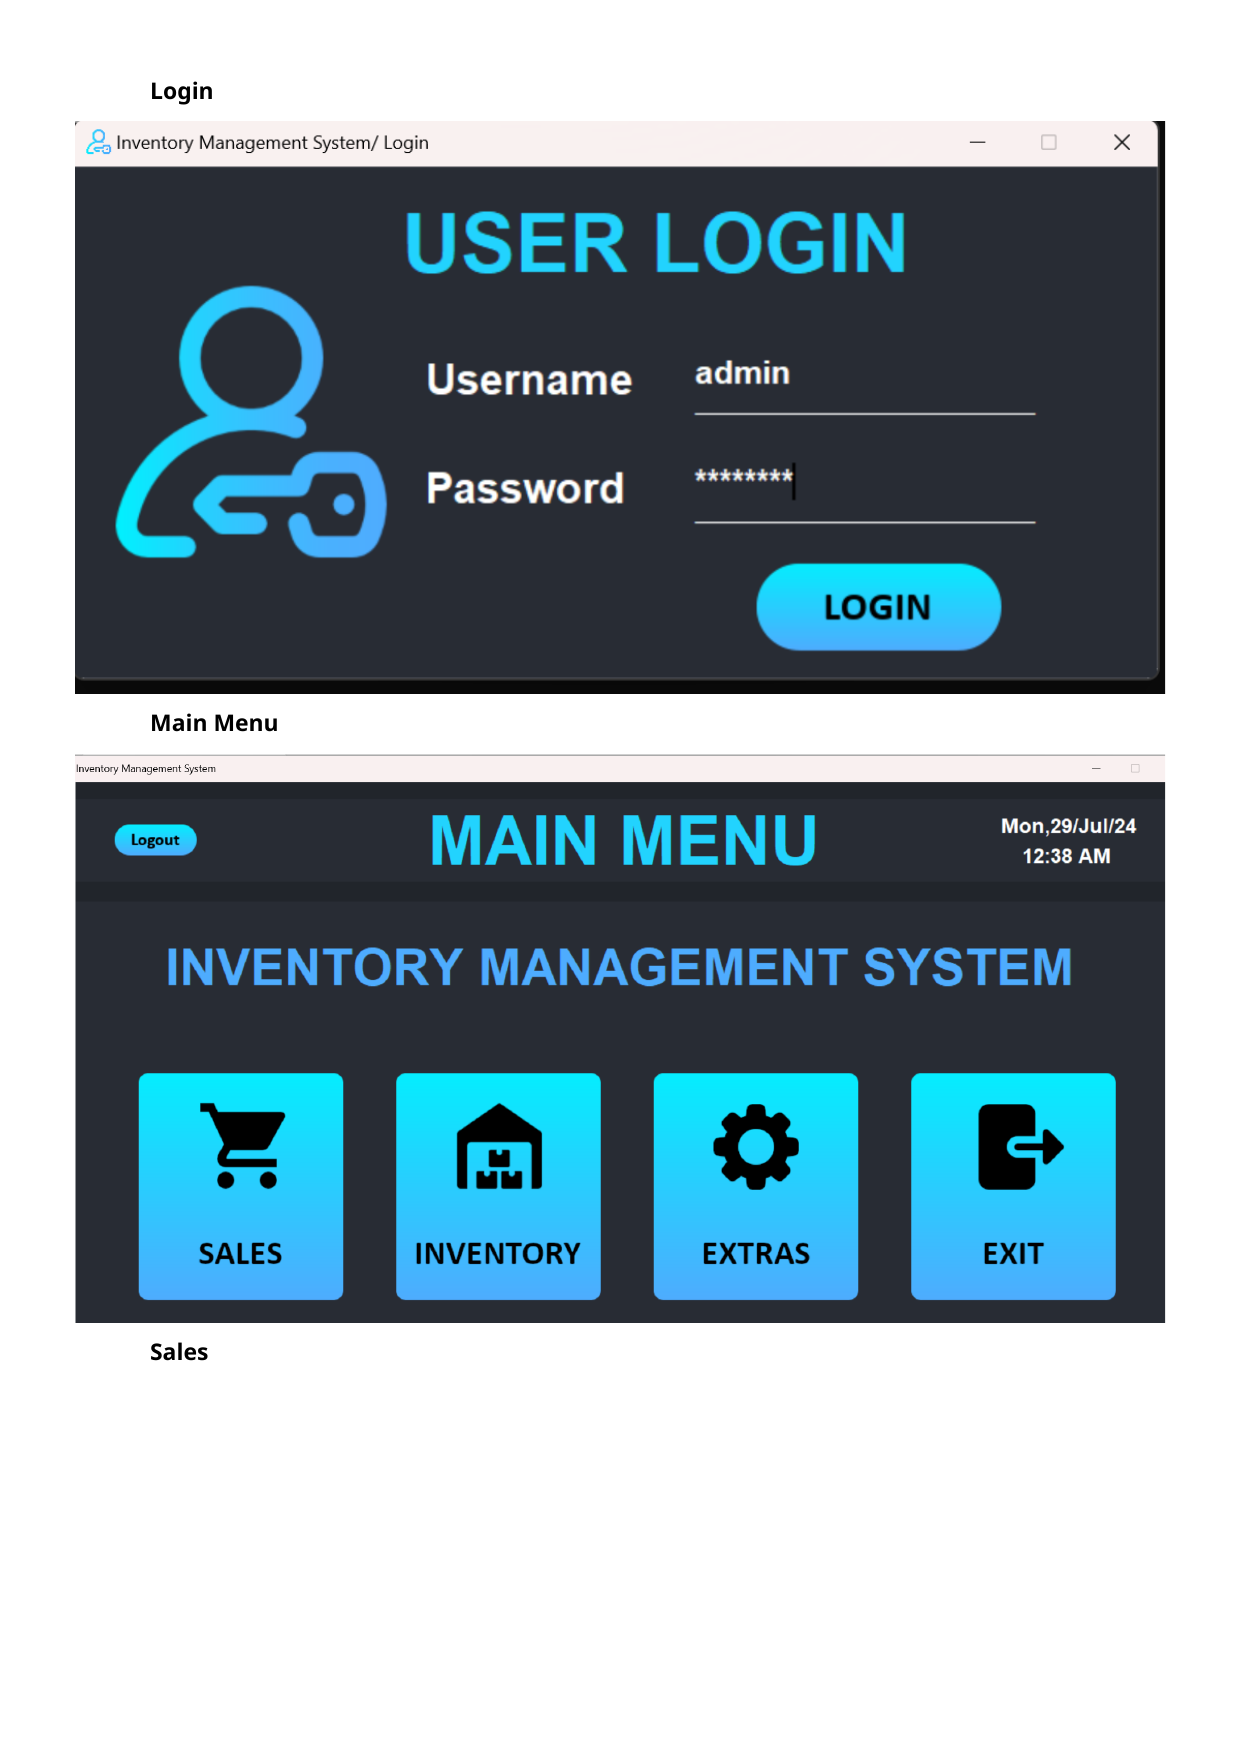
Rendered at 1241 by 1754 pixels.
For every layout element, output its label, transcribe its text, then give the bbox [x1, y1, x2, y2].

picture [75, 121, 1166, 694]
list Main Menu [150, 707, 1165, 738]
picture [75, 754, 1166, 1323]
list Sales [150, 1336, 1165, 1367]
list Login [150, 75, 1165, 106]
